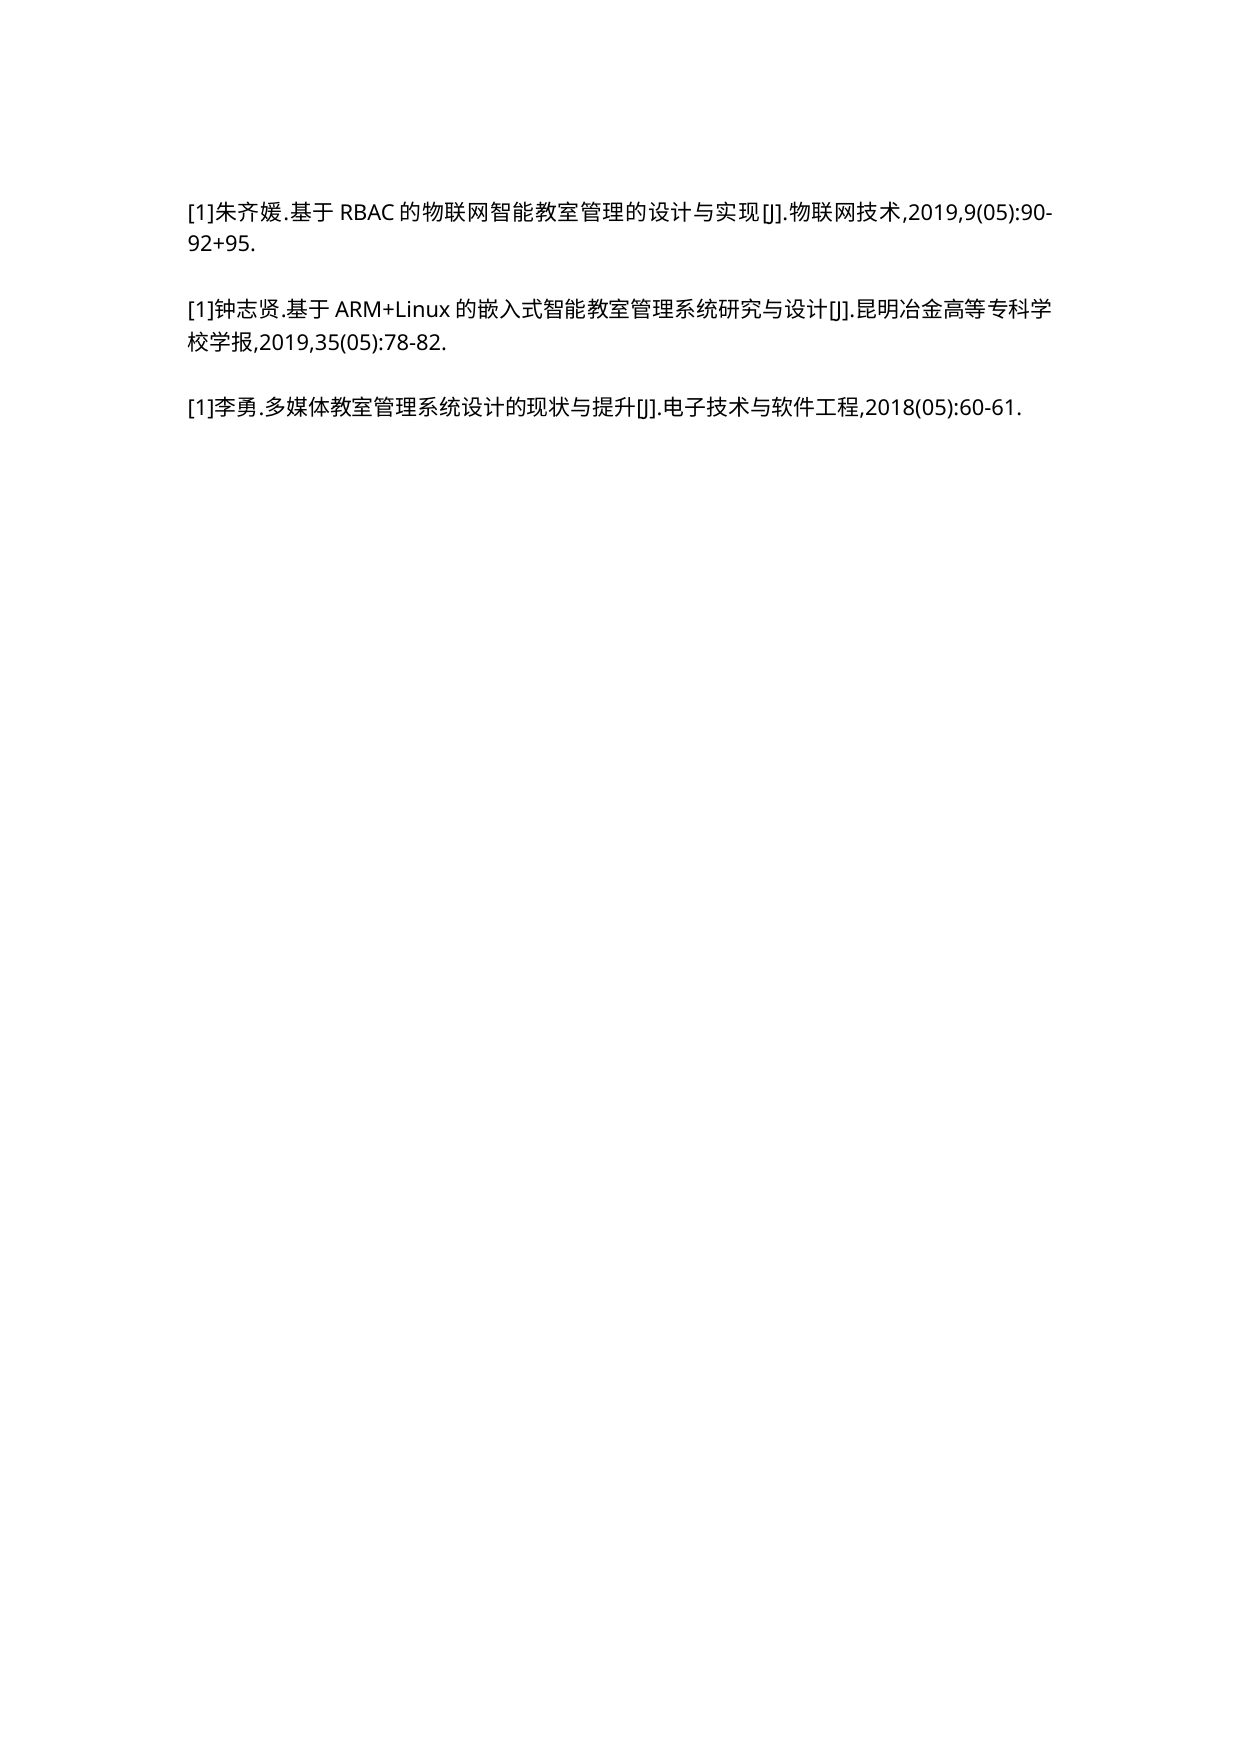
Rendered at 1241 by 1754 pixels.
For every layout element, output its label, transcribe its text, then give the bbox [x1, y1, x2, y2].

text [1]朱齐媛.基于RBAC的物联网智能教室管理的设计与实现[J].物联网技术,2019,9(05):90-92+95. [187, 194, 1053, 259]
text [1]李勇.多媒体教室管理系统设计的现状与提升[J].电子技术与软件工程,2018(05):60-61. [187, 389, 1053, 422]
text [1]钟志贤.基于ARM+Linux的嵌入式智能教室管理系统研究与设计[J].昆明冶金高等专科学校学报,2019,35(05):78-82. [187, 292, 1053, 357]
